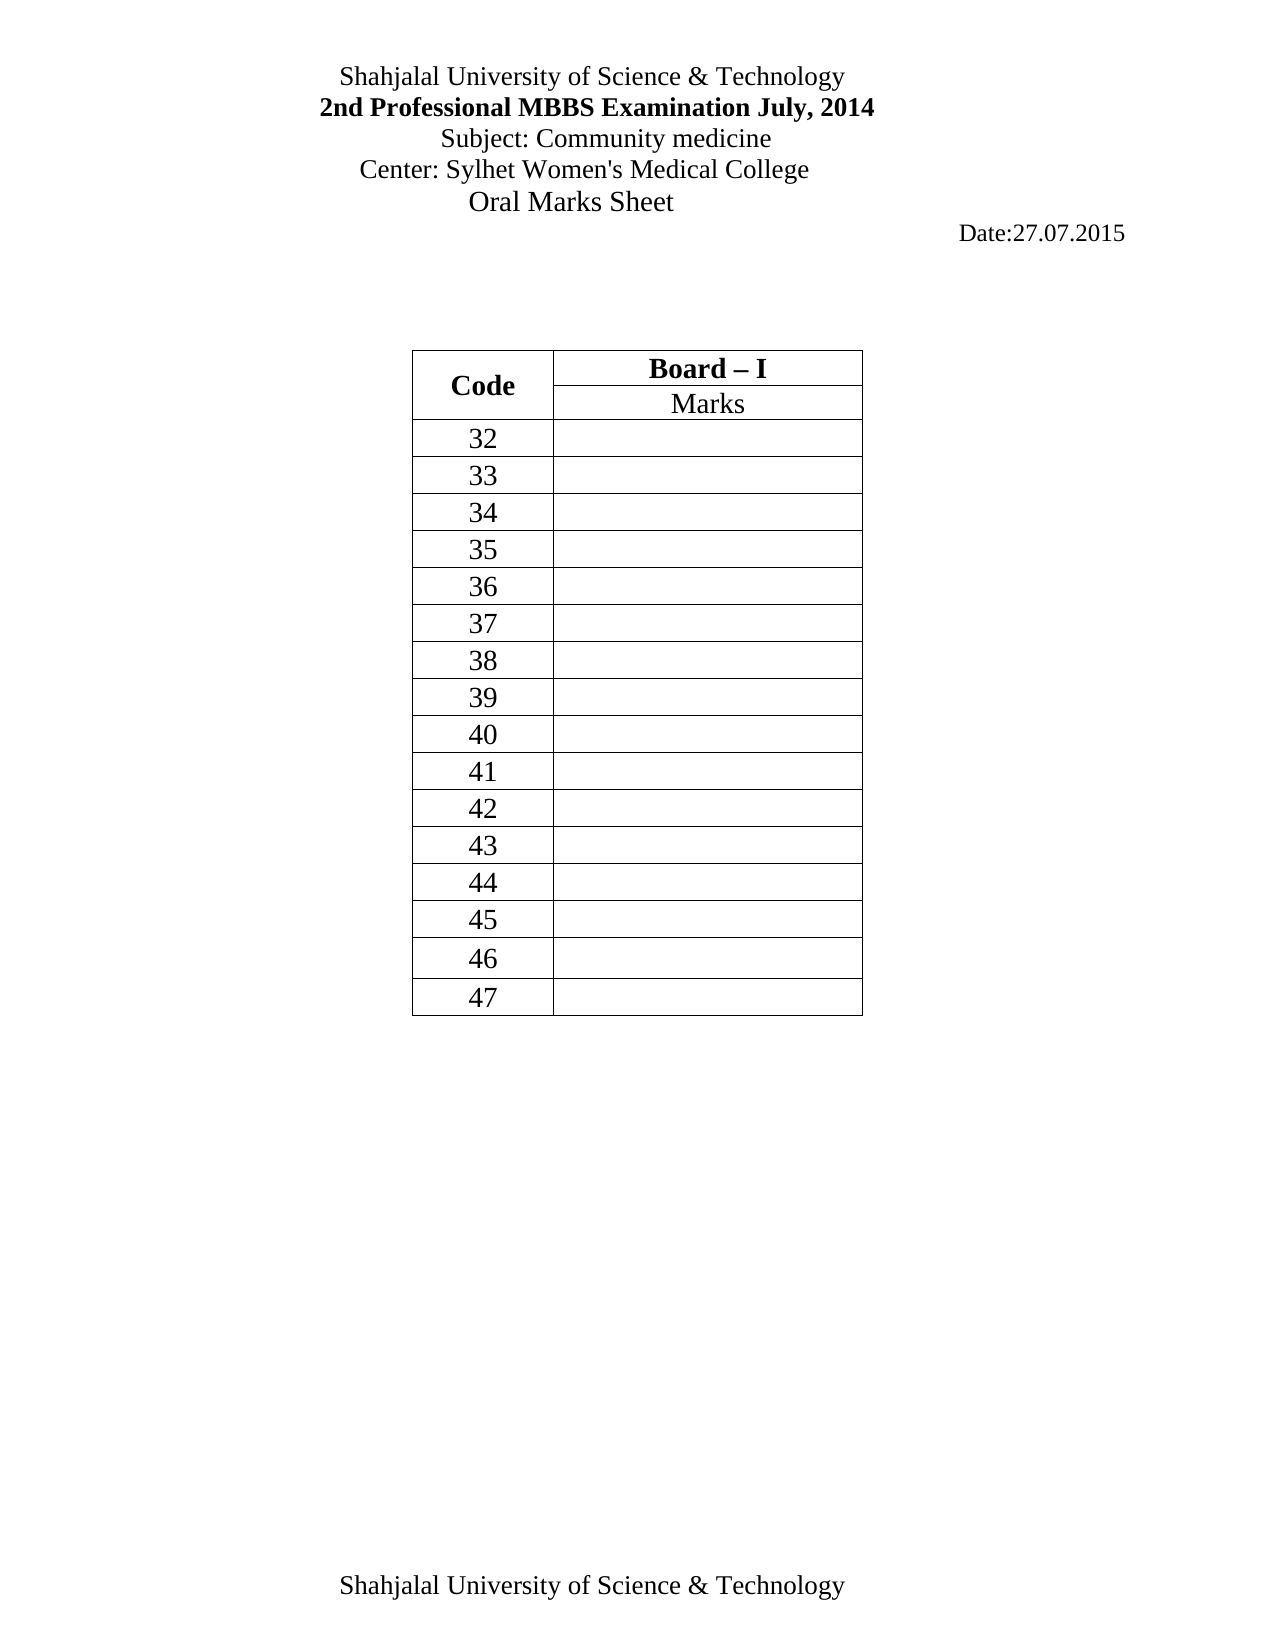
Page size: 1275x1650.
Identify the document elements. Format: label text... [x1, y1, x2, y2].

table_cell [554, 716, 862, 752]
text Shahjalal University of Science & Technology [150, 1569, 1125, 1601]
table_cell 39 [413, 679, 553, 715]
table_cell 34 [413, 494, 553, 530]
table_cell 45 [413, 901, 553, 937]
text Subject: Community medicine [150, 122, 1125, 153]
table_header Code [413, 351, 553, 419]
table_cell 43 [413, 827, 553, 863]
table_cell [554, 568, 862, 604]
table_cell [554, 457, 862, 493]
text Oral Marks Sheet [150, 184, 1125, 218]
table_cell 44 [413, 864, 553, 900]
table_cell 37 [413, 605, 553, 641]
table_cell 47 [413, 979, 553, 1015]
table_cell [554, 901, 862, 937]
table_header Board – I [554, 351, 862, 385]
table_cell 42 [413, 790, 553, 826]
table_cell [554, 827, 862, 863]
table_cell [554, 790, 862, 826]
table_cell [554, 420, 862, 456]
text Date:27.07.2015 [150, 218, 1125, 247]
table_cell 32 [413, 420, 553, 456]
table_cell [554, 605, 862, 641]
table_cell 46 [413, 938, 553, 978]
table_cell 35 [413, 531, 553, 567]
table_cell 38 [413, 642, 553, 678]
text Shahjalal University of Science & Technology [150, 60, 1125, 91]
text Center: Sylhet Women's Medical College [150, 153, 1125, 184]
text 2nd Professional MBBS Examination July, 2014 [150, 91, 1125, 122]
table_cell [554, 938, 862, 978]
table_cell [554, 642, 862, 678]
table_cell 33 [413, 457, 553, 493]
table_cell 36 [413, 568, 553, 604]
table_cell Marks [554, 386, 862, 419]
table_cell [554, 679, 862, 715]
table_cell 41 [413, 753, 553, 789]
table_cell [554, 864, 862, 900]
table_cell [554, 979, 862, 1015]
table_cell [554, 753, 862, 789]
table_cell [554, 494, 862, 530]
table_cell [554, 531, 862, 567]
table_cell 40 [413, 716, 553, 752]
